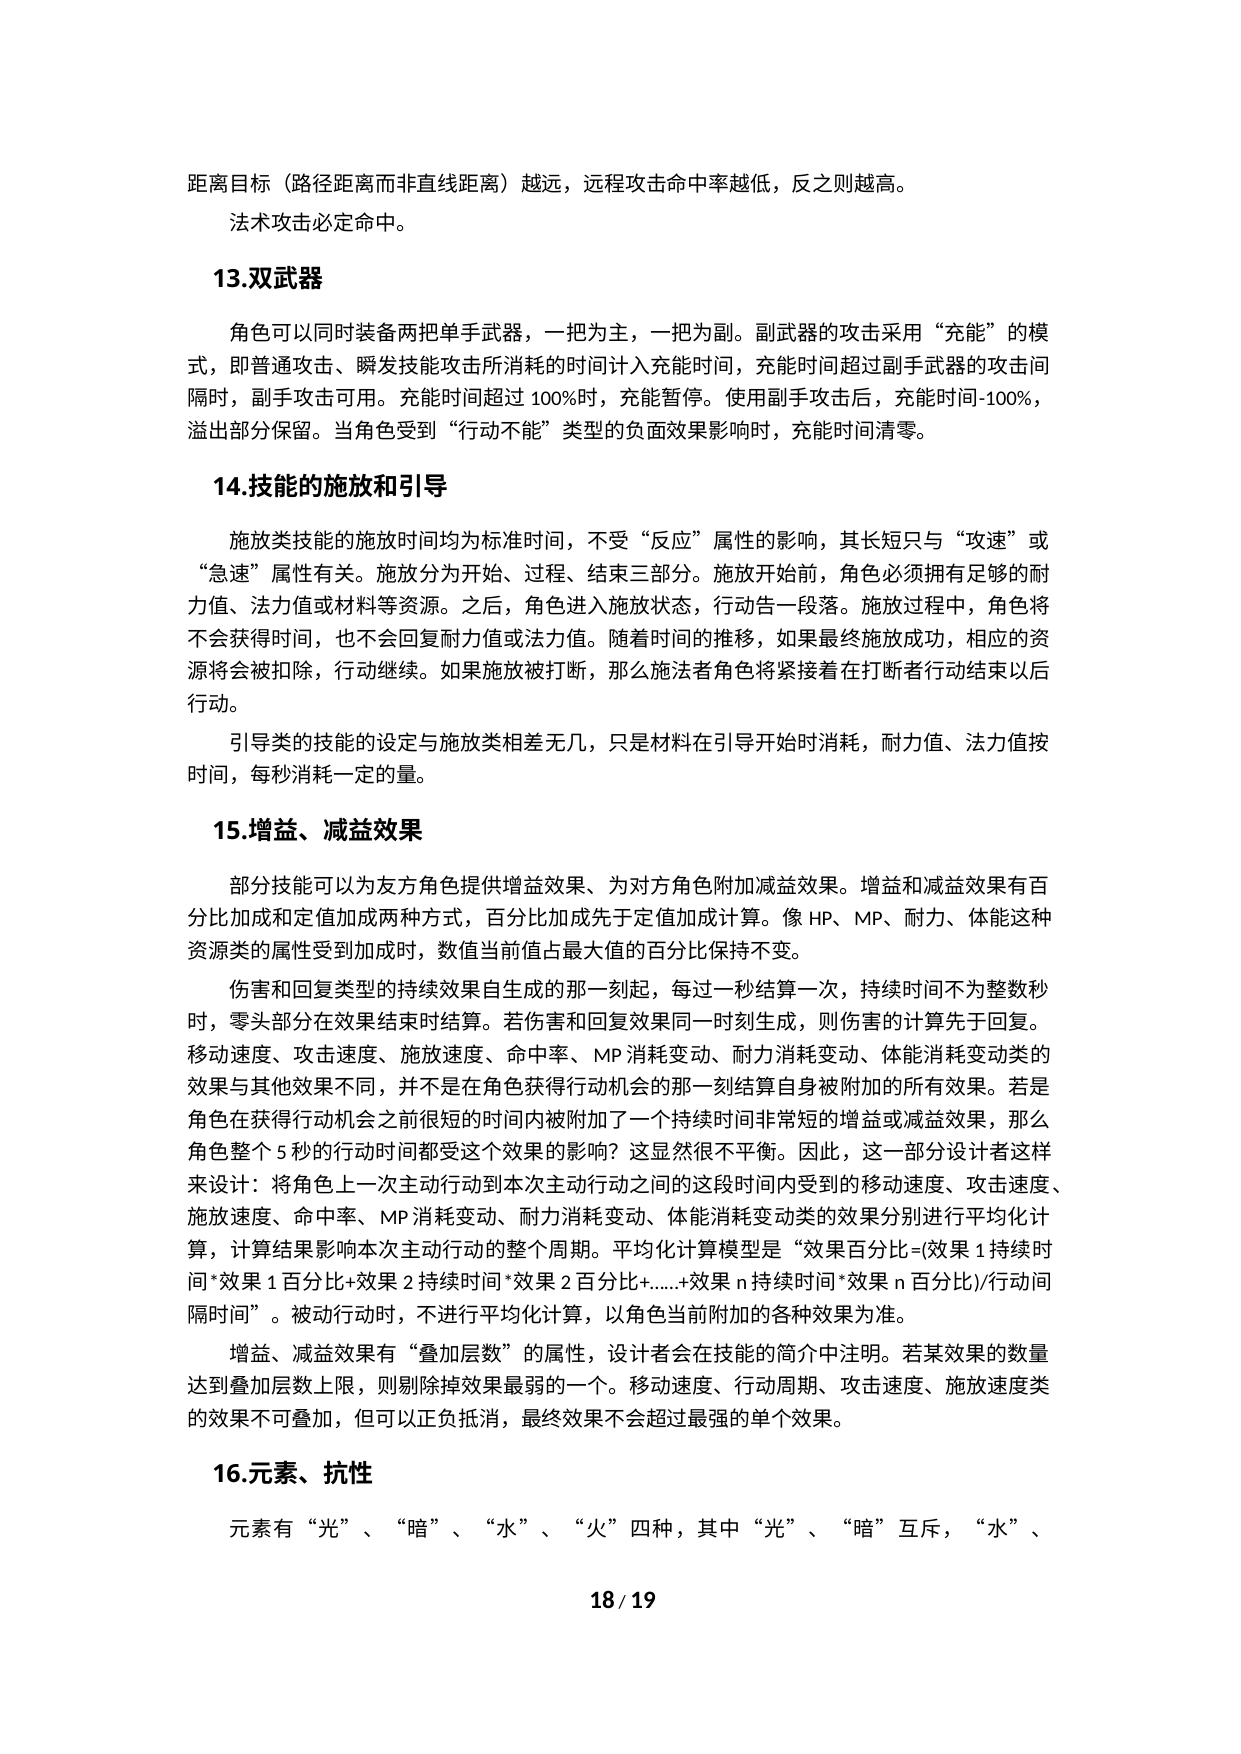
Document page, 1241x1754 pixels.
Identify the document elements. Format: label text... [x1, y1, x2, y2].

text 15.增益、减益效果 [187, 796, 1053, 861]
text 14.技能的施放和引导 [187, 452, 1053, 517]
text 法术攻击必定命中。 [187, 205, 1053, 237]
text 16.元素、抗性 [187, 1439, 1053, 1504]
text 伤害和回复类型的持续效果自生成的那一刻起，每过一秒结算一次，持续时间不为整数秒时，零头部分在效果结束时结算。若伤害和回复效果同一时刻生成，则伤害的计算先于回复。移动速度、攻击速度、施放速度、命中率、MP消耗变动、耐力消耗变动、体能消耗变动类的效果与其他效果不同，并不是在角色获得行动机会的那一刻结算自身被附加的所有效果。若是角色在获得行动机会之前很短的时间内被附加了一个持续时间非常短的增益或减益效果，那么角色整个5秒的行动时间都受这个效果的影响？这显然很不平衡。因此，这一部分设计者这样来设计：将角色上一次主动行动到本次主动行动之间的这段时间内受到的移动速度、攻击速度、施放速度、命中率、MP消耗变动、耐力消耗变动、体能消耗变动类的效果分别进行平均化计算，计算结果影响本次主动行动的整个周期。平均化计算模型是“效果百分比=(效果1持续时间*效果1百分比+效果2持续时间*效果2百分比+……+效果n持续时间*效果n百分比)/行动间隔时间”。被动行动时，不进行平均化计算，以角色当前附加的各种效果为准。 [187, 972, 1053, 1329]
text 部分技能可以为友方角色提供增益效果、为对方角色附加减益效果。增益和减益效果有百分比加成和定值加成两种方式，百分比加成先于定值加成计算。像HP、MP、耐力、体能这种资源类的属性受到加成时，数值当前值占最大值的百分比保持不变。 [187, 868, 1053, 965]
text 13.双武器 [187, 244, 1053, 309]
text 增益、减益效果有“叠加层数”的属性，设计者会在技能的简介中注明。若某效果的数量达到叠加层数上限，则剔除掉效果最弱的一个。移动速度、行动周期、攻击速度、施放速度类的效果不可叠加，但可以正负抵消，最终效果不会超过最强的单个效果。 [187, 1336, 1053, 1433]
text 引导类的技能的设定与施放类相差无几，只是材料在引导开始时消耗，耐力值、法力值按时间，每秒消耗一定的量。 [187, 725, 1053, 790]
text 施放类技能的施放时间均为标准时间，不受“反应”属性的影响，其长短只与“攻速”或“急速”属性有关。施放分为开始、过程、结束三部分。施放开始前，角色必须拥有足够的耐力值、法力值或材料等资源。之后，角色进入施放状态，行动告一段落。施放过程中，角色将不会获得时间，也不会回复耐力值或法力值。随着时间的推移，如果最终施放成功，相应的资源将会被扣除，行动继续。如果施放被打断，那么施法者角色将紧接着在打断者行动结束以后行动。 [187, 523, 1053, 718]
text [187, 166, 1053, 198]
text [187, 1511, 1053, 1543]
text 角色可以同时装备两把单手武器，一把为主，一把为副。副武器的攻击采用“充能”的模式，即普通攻击、瞬发技能攻击所消耗的时间计入充能时间，充能时间超过副手武器的攻击间隔时，副手攻击可用。充能时间超过100%时，充能暂停。使用副手攻击后，充能时间-100%，溢出部分保留。当角色受到“行动不能”类型的负面效果影响时，充能时间清零。 [187, 315, 1053, 445]
